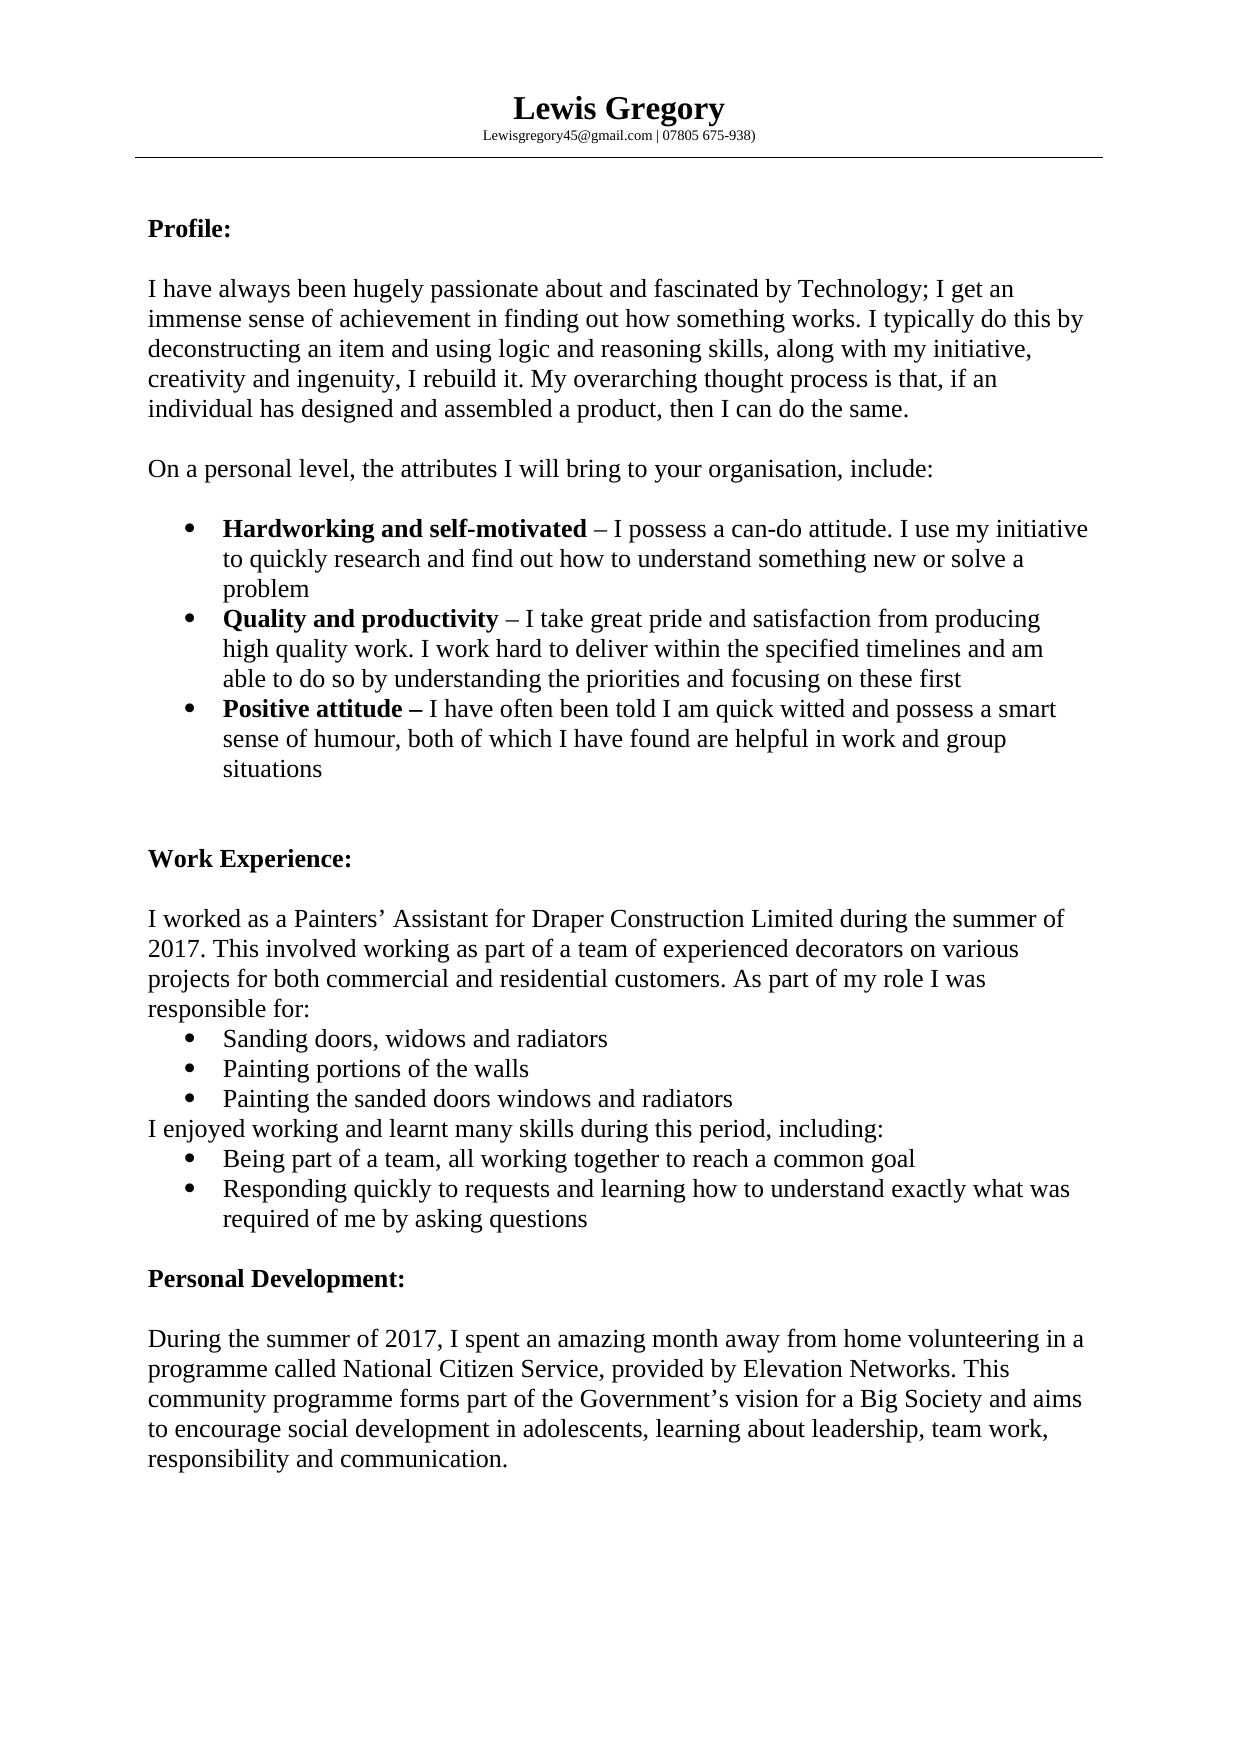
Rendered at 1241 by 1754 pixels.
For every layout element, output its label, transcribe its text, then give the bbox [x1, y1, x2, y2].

list Being part of a team, all working together to reach a common goal [185, 1143, 1090, 1173]
list Hardworking and self-motivated – I possess a can-do attitude. I use my initiative to quickly research and find out how to understand something new or solve a problem [185, 513, 1090, 603]
text On a personal level, the attributes I will bring to your organisation, include: [148, 453, 1090, 483]
text Work Experience: [148, 843, 1090, 873]
text Lewis Gregory Lewisgregory45@gmail.com | 07805 675-938) [148, 89, 1090, 156]
text I worked as a Painters’ Assistant for Draper Construction Limited during the summer of 2017. This involved working as part of a team of experienced decorators on various projects for both commercial and residential customers. As part of my role I was responsible for: [148, 873, 1090, 1023]
text I enjoyed working and learnt many skills during this period, including: [148, 1113, 1090, 1143]
list Positive attitude – I have often been told I am quick witted and possess a smart sense of humour, both of which I have found are helpful in work and group situations [185, 693, 1090, 783]
text Profile: [148, 213, 1090, 243]
list Painting the sanded doors windows and radiators [185, 1083, 1090, 1113]
list Quality and productivity – I take great pride and satisfaction from producing high quality work. I work hard to deliver within the specified timelines and am able to do so by understanding the priorities and focusing on these first [185, 603, 1090, 693]
text Personal Development: [148, 1263, 1090, 1293]
list Painting portions of the walls [185, 1053, 1090, 1083]
list Sanding doors, widows and radiators [185, 1023, 1090, 1053]
text During the summer of 2017, I spent an amazing month away from home volunteering in a programme called National Citizen Service, provided by Elevation Networks. This community programme forms part of the Government’s vision for a Big Society and aims to encourage social development in adolescents, learning about leadership, team work, responsibility and communication. [148, 1293, 1090, 1501]
list Responding quickly to requests and learning how to understand exactly what was required of me by asking questions [185, 1173, 1090, 1233]
text I have always been hugely passionate about and fascinated by Technology; I get an immense sense of achievement in finding out how something works. I typically do this by deconstructing an item and using logic and reasoning skills, along with my initiative, creativity and ingenuity, I rebuild it. My overarching thought process is that, if an individual has designed and assembled a product, then I can do the same. [148, 243, 1090, 423]
